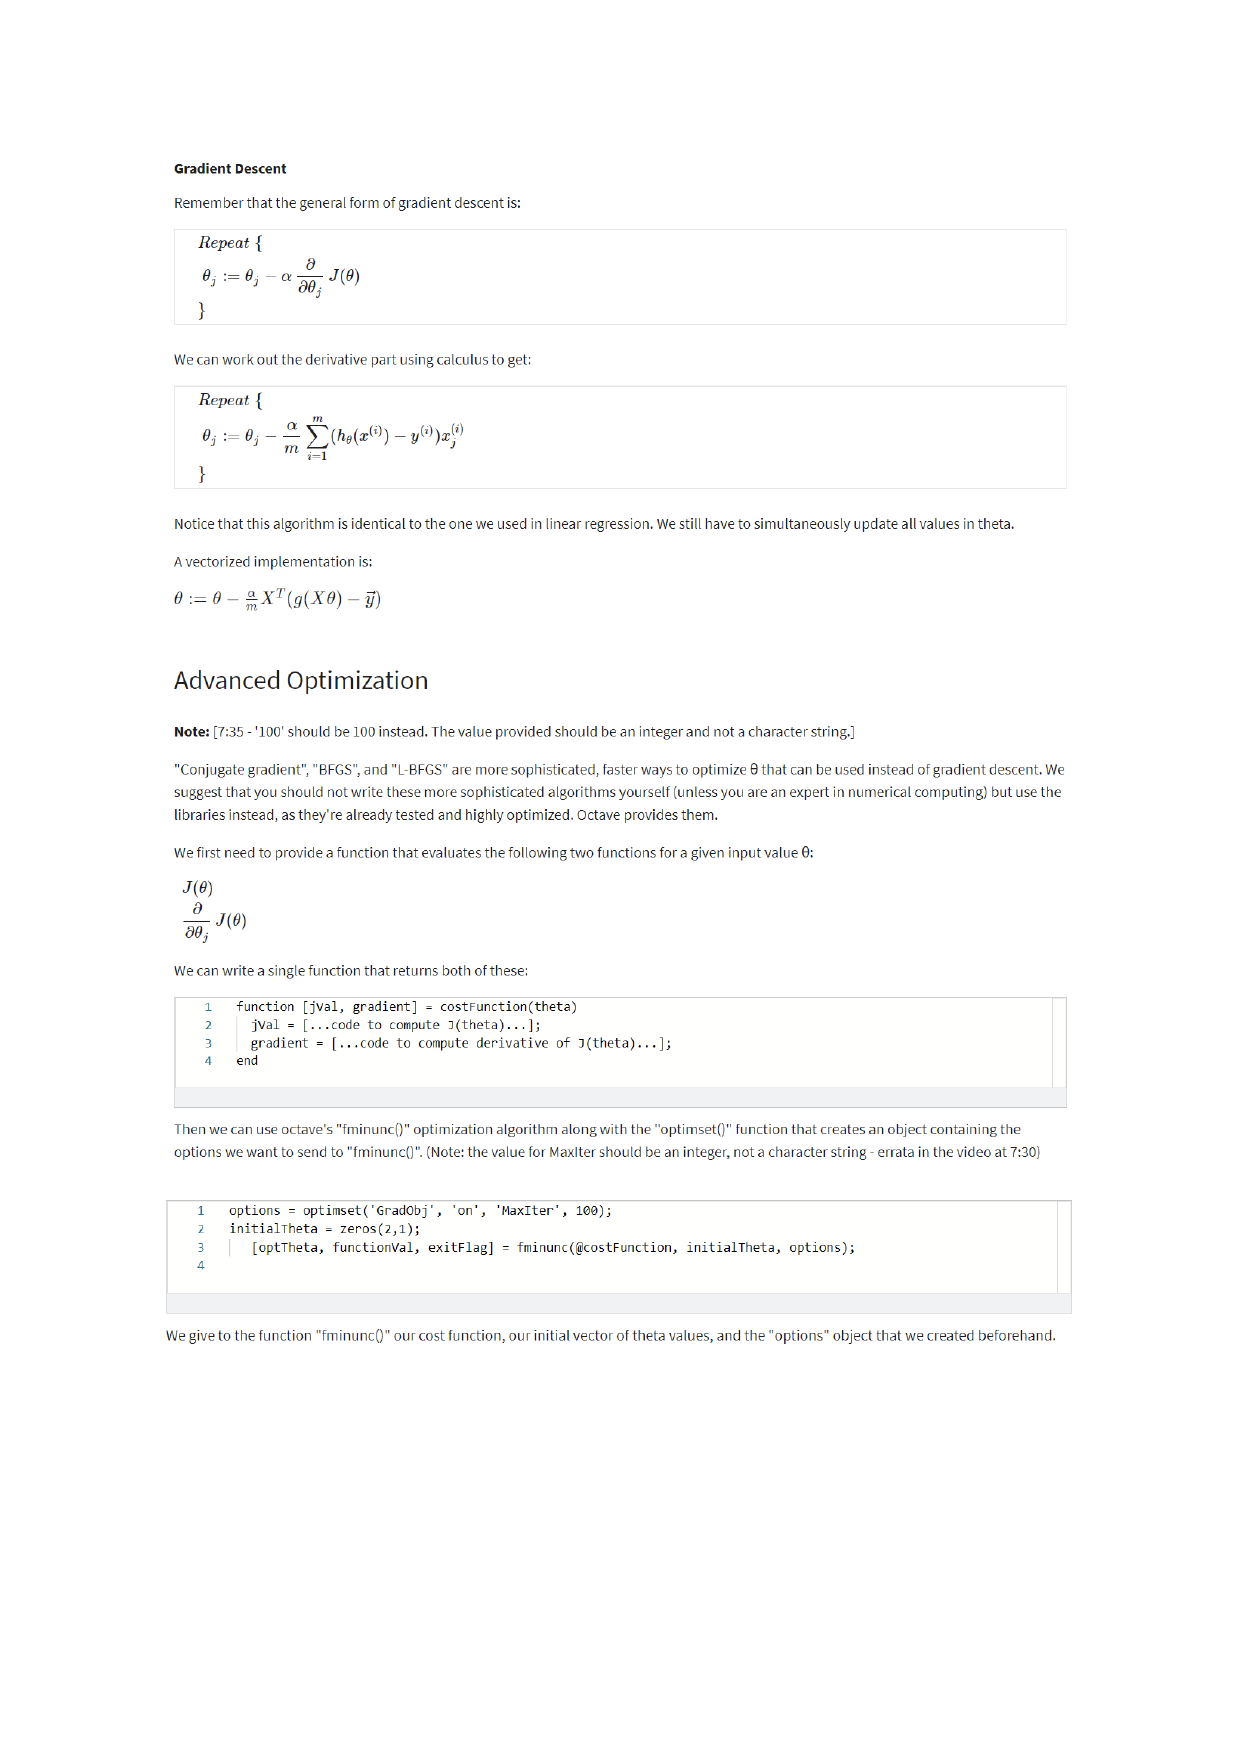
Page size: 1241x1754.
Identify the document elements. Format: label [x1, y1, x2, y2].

picture [150, 650, 1091, 1168]
picture [150, 1186, 1091, 1361]
picture [150, 150, 1091, 632]
